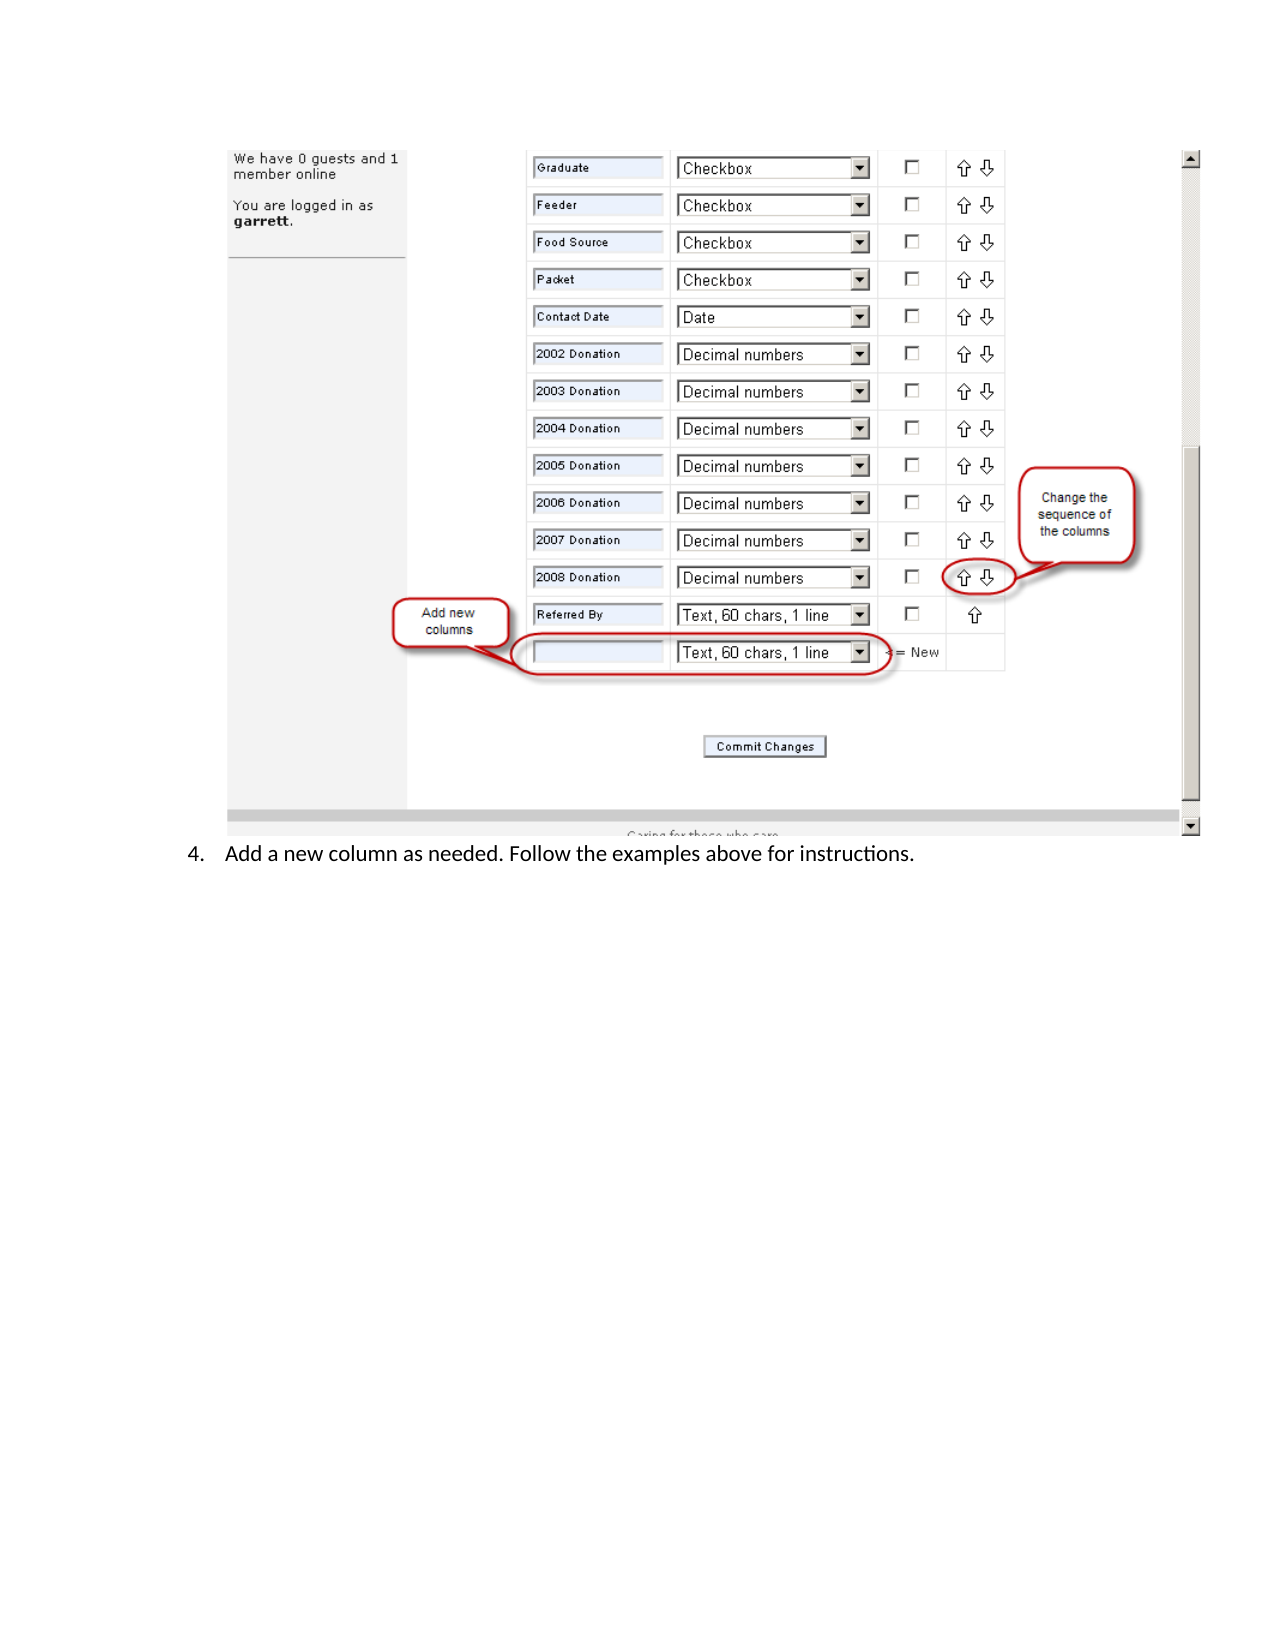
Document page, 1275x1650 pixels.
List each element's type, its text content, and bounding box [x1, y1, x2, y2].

list Add a new column as needed. Follow the examples above for instructions. [187, 839, 1125, 868]
picture [225, 150, 1200, 836]
